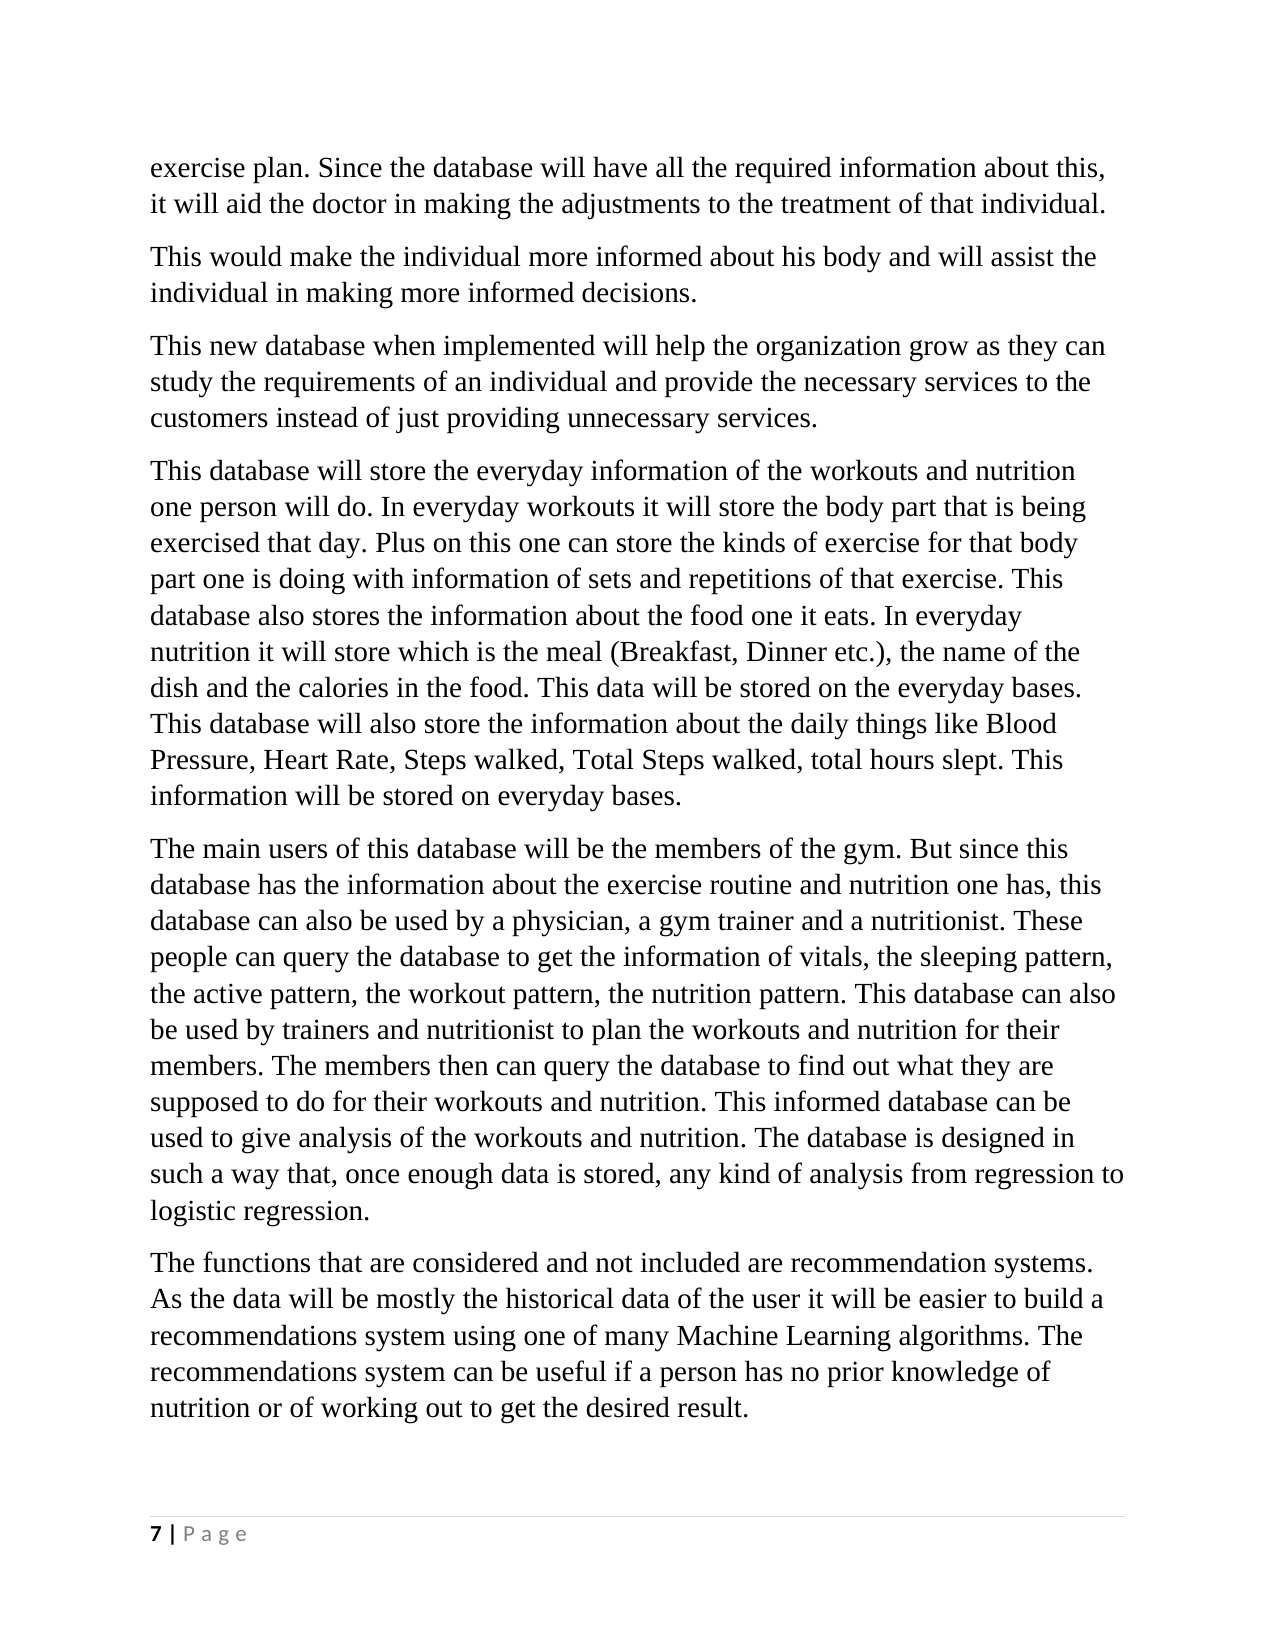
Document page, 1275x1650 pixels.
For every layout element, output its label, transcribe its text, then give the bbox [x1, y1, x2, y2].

text This database will store the everyday information of the workouts and nutrition one person will do. In everyday workouts it will store the body part that is being exercised that day. Plus on this one can store the kinds of exercise for that body part one is doing with information of sets and repetitions of that exercise. This database also stores the information about the food one it eats. In everyday nutrition it will store which is the meal (Breakfast, Dinner etc.), the name of the dish and the calories in the food. This data will be stored on the everyday bases. This database will also store the information about the daily things like Blood Pressure, Heart Rate, Steps walked, Total Steps walked, total hours slept. This information will be stored on everyday bases. [150, 453, 1125, 812]
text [150, 150, 1125, 220]
text The functions that are considered and not included are recommendation systems. As the data will be mostly the historical data of the user it will be easier to build a recommendations system using one of many Machine Learning algorithms. The recommendations system can be useful if a person has no prior knowledge of nutrition or of working out to get the desired result. [150, 1245, 1125, 1423]
text This new database when implemented will help the organization grow as they can study the requirements of an individual and provide the necessary services to the customers instead of just providing unnecessary services. [150, 328, 1125, 434]
text The main users of this database will be the members of the gym. But since this database has the information about the exercise routine and nutrition one has, this database can also be used by a physician, a gym trainer and a nutritionist. These people can query the database to get the information of vitals, the sleeping pattern, the active pattern, the workout pattern, the nutrition pattern. This database can also be used by trainers and nutritionist to plan the workouts and nutrition for their members. The members then can query the database to find out what they are supposed to do for their workouts and nutrition. This informed database can be used to give analysis of the workouts and nutrition. The database is designed in such a way that, once enough data is stored, any kind of analysis from regression to logistic regression. [150, 831, 1125, 1226]
text This would make the individual more informed about his body and will assist the individual in making more informed decisions. [150, 239, 1125, 309]
